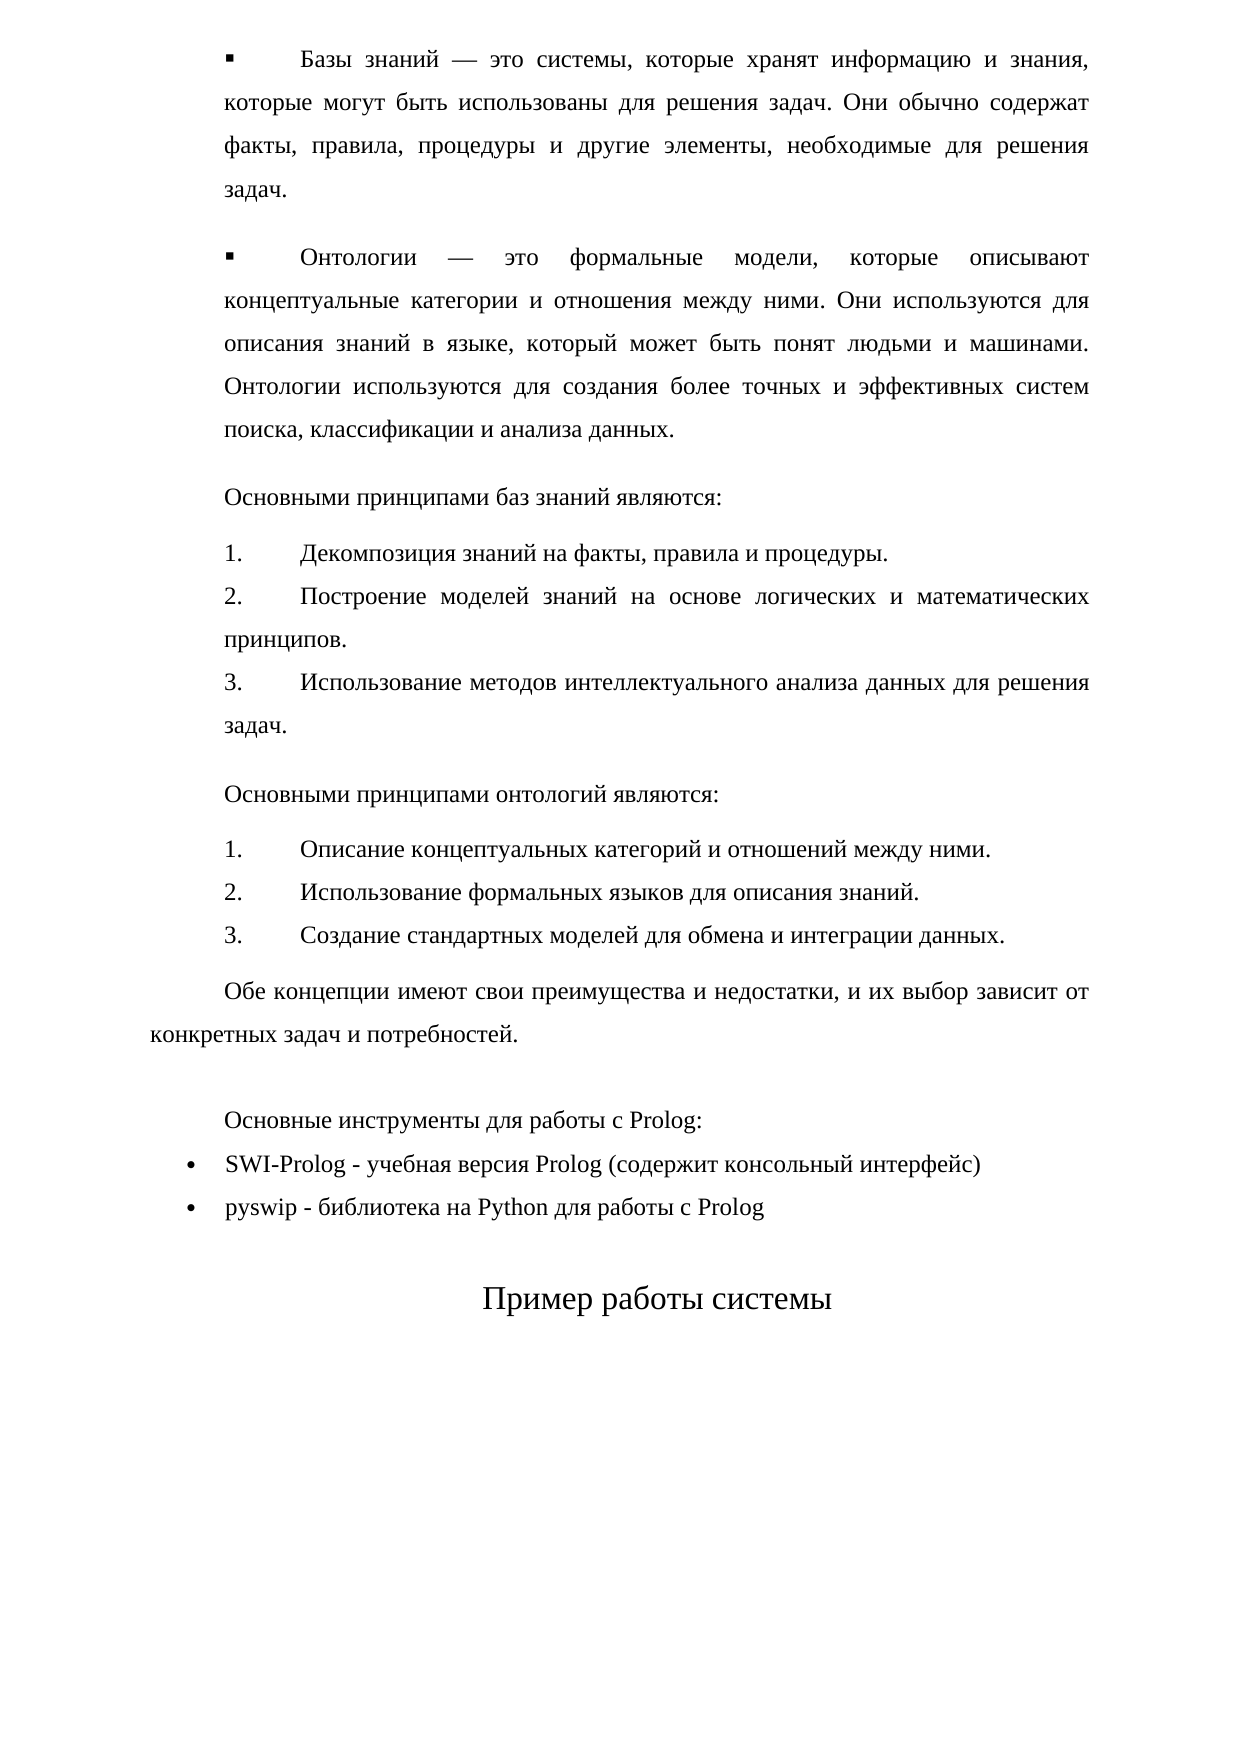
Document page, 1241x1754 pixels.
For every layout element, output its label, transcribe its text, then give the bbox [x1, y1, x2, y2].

list SWI-Prolog - учебная версия Prolog (содержит консольный интерфейс) [187, 1149, 1090, 1177]
list Описание концептуальных категорий и отношений между ними. [224, 834, 1090, 863]
list Базы знаний — это системы, которые хранят информацию и знания, которые могут быть использованы для решения задач. Они обычно содержат факты, правила, процедуры и другие элементы, необходимые для решения задач. [224, 44, 1090, 202]
list Создание стандартных моделей для обмена и интеграции данных. [224, 921, 1090, 949]
list Построение моделей знаний на основе логических и математических принципов. [224, 581, 1090, 653]
text Основными принципами онтологий являются: [150, 779, 1090, 807]
list pyswip - библиотека на Python для работы c Prolog [187, 1192, 1090, 1221]
list Использование методов интеллектуального анализа данных для решения задач. [224, 667, 1090, 739]
text Основные инструменты для работы с Prolog: [150, 1106, 1090, 1134]
text Обе концепции имеют свои преимущества и недостатки, и их выбор зависит от конкретных задач и потребностей. [150, 976, 1090, 1048]
list Декомпозиция знаний на факты, правила и процедуры. [224, 538, 1090, 567]
text Основными принципами баз знаний являются: [150, 482, 1090, 511]
text Пример работы системы [150, 1278, 1090, 1316]
list Онтологии — это формальные модели, которые описывают концептуальные категории и отношения между ними. Они используются для описания знаний в языке, который может быть понят людьми и машинами. Онтологии используются для создания более точных и эффективных систем поиска, классификации и анализа данных. [224, 242, 1090, 443]
list Использование формальных языков для описания знаний. [224, 877, 1090, 906]
